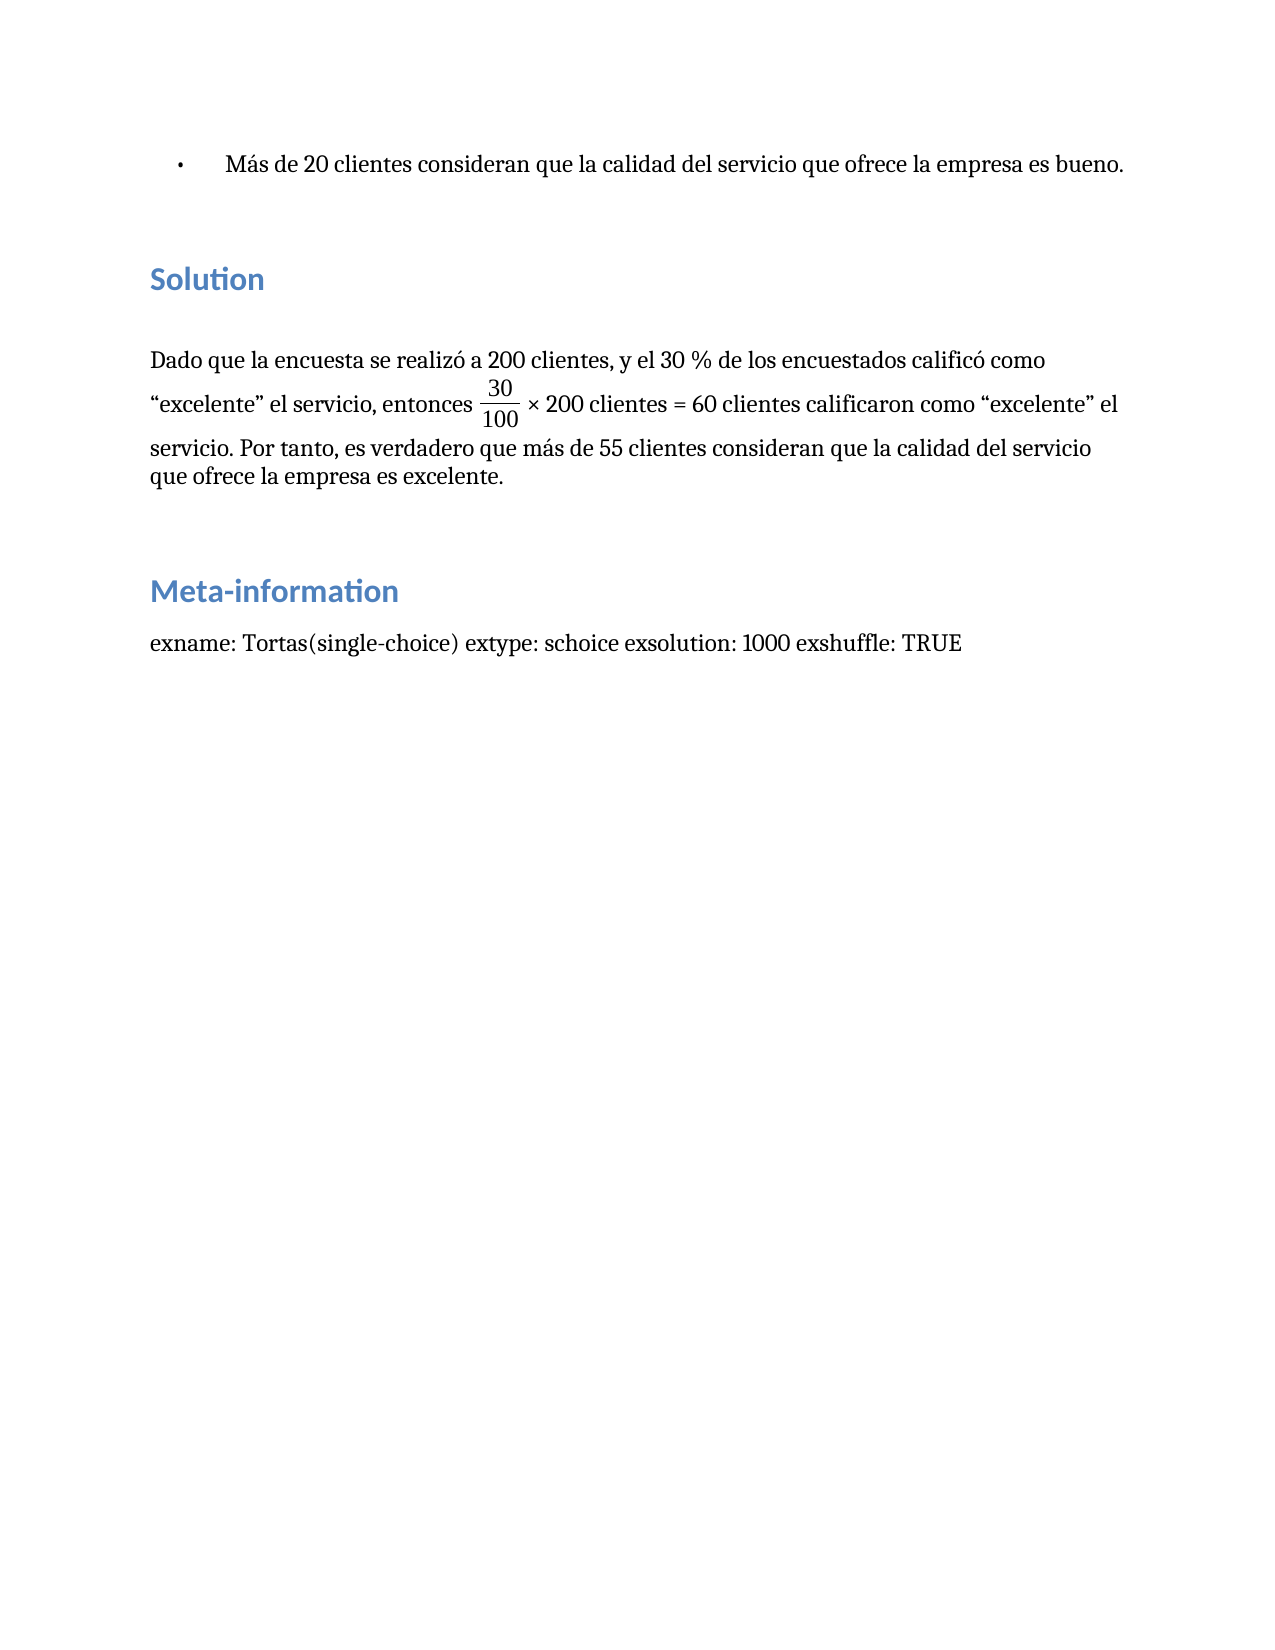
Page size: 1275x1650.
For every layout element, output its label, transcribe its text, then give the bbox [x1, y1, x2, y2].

text exname: Tortas(single-choice) extype: schoice exsolution: 1000 exshuffle: TRUE [150, 629, 1125, 658]
subtitle Solution [150, 257, 1125, 298]
text Dado que la encuesta se realizó a 200 clientes, y el 30 % de los encuestados calificó como “excelente” el servicio, entonces × 200 clientes = 60 clientes calificaron como “excelente” el servicio. Por tanto, es verdadero que más de 55 clientes consideran que la calidad del servicio que ofrece la empresa es excelente. [150, 317, 1125, 520]
subtitle Meta-information [150, 570, 1125, 610]
list Más de 20 clientes consideran que la calidad del servicio que ofrece la empresa es bueno. [175, 150, 1125, 207]
